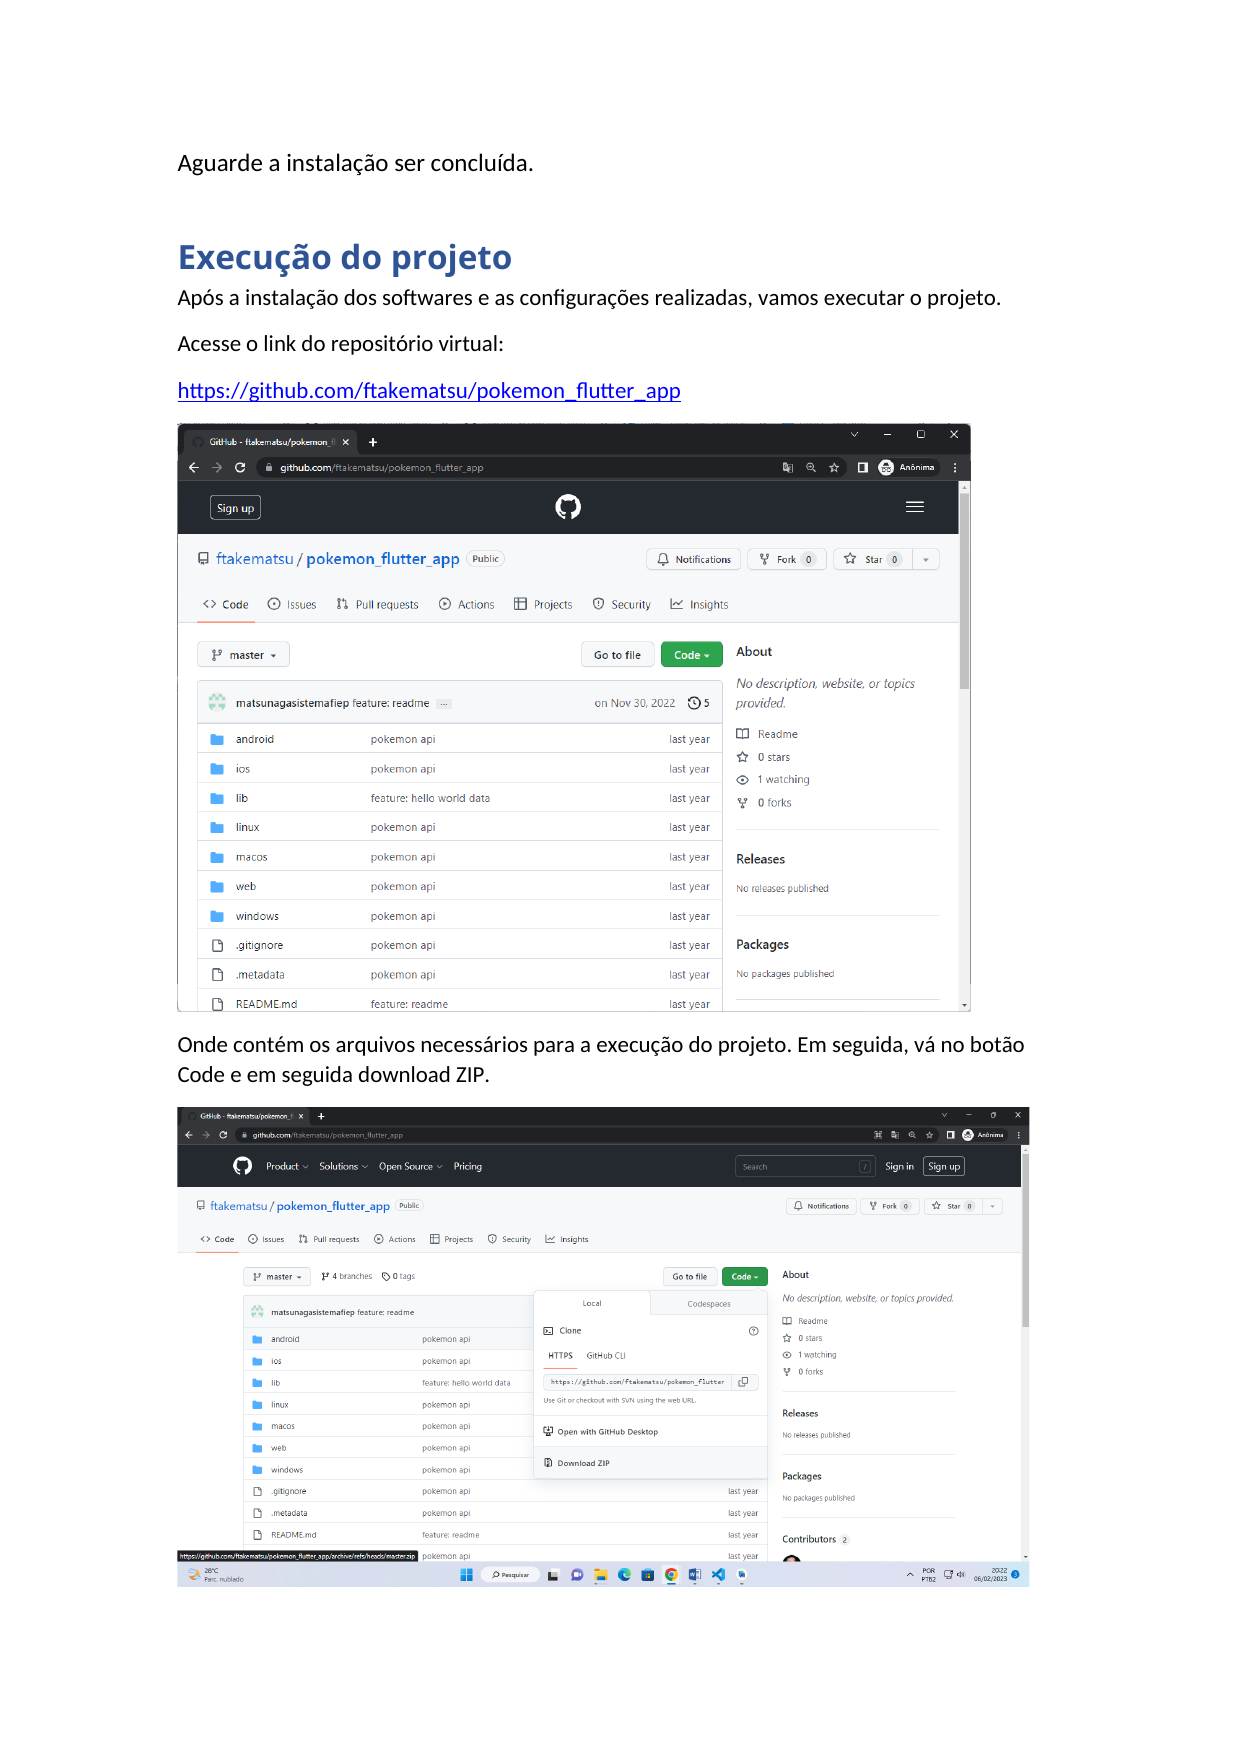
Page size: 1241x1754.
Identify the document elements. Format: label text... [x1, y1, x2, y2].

text Onde contém os arquivos necessários para a execução do projeto. Em seguida, vá no botão Code e em seguida download ZIP. [177, 1030, 1063, 1088]
picture [177, 1107, 1030, 1587]
text Após a instalação dos softwares e as configurações realizadas, vamos executar o projeto. [177, 283, 1063, 311]
picture [177, 423, 971, 1012]
text Aguarde a instalação ser concluída. [177, 148, 1063, 178]
text Acesse o link do repositório virtual: [177, 329, 1063, 357]
subtitle Execução do projeto [177, 234, 1063, 279]
text https://github.com/ftakematsu/pokemon_flutter_app [177, 376, 1063, 404]
